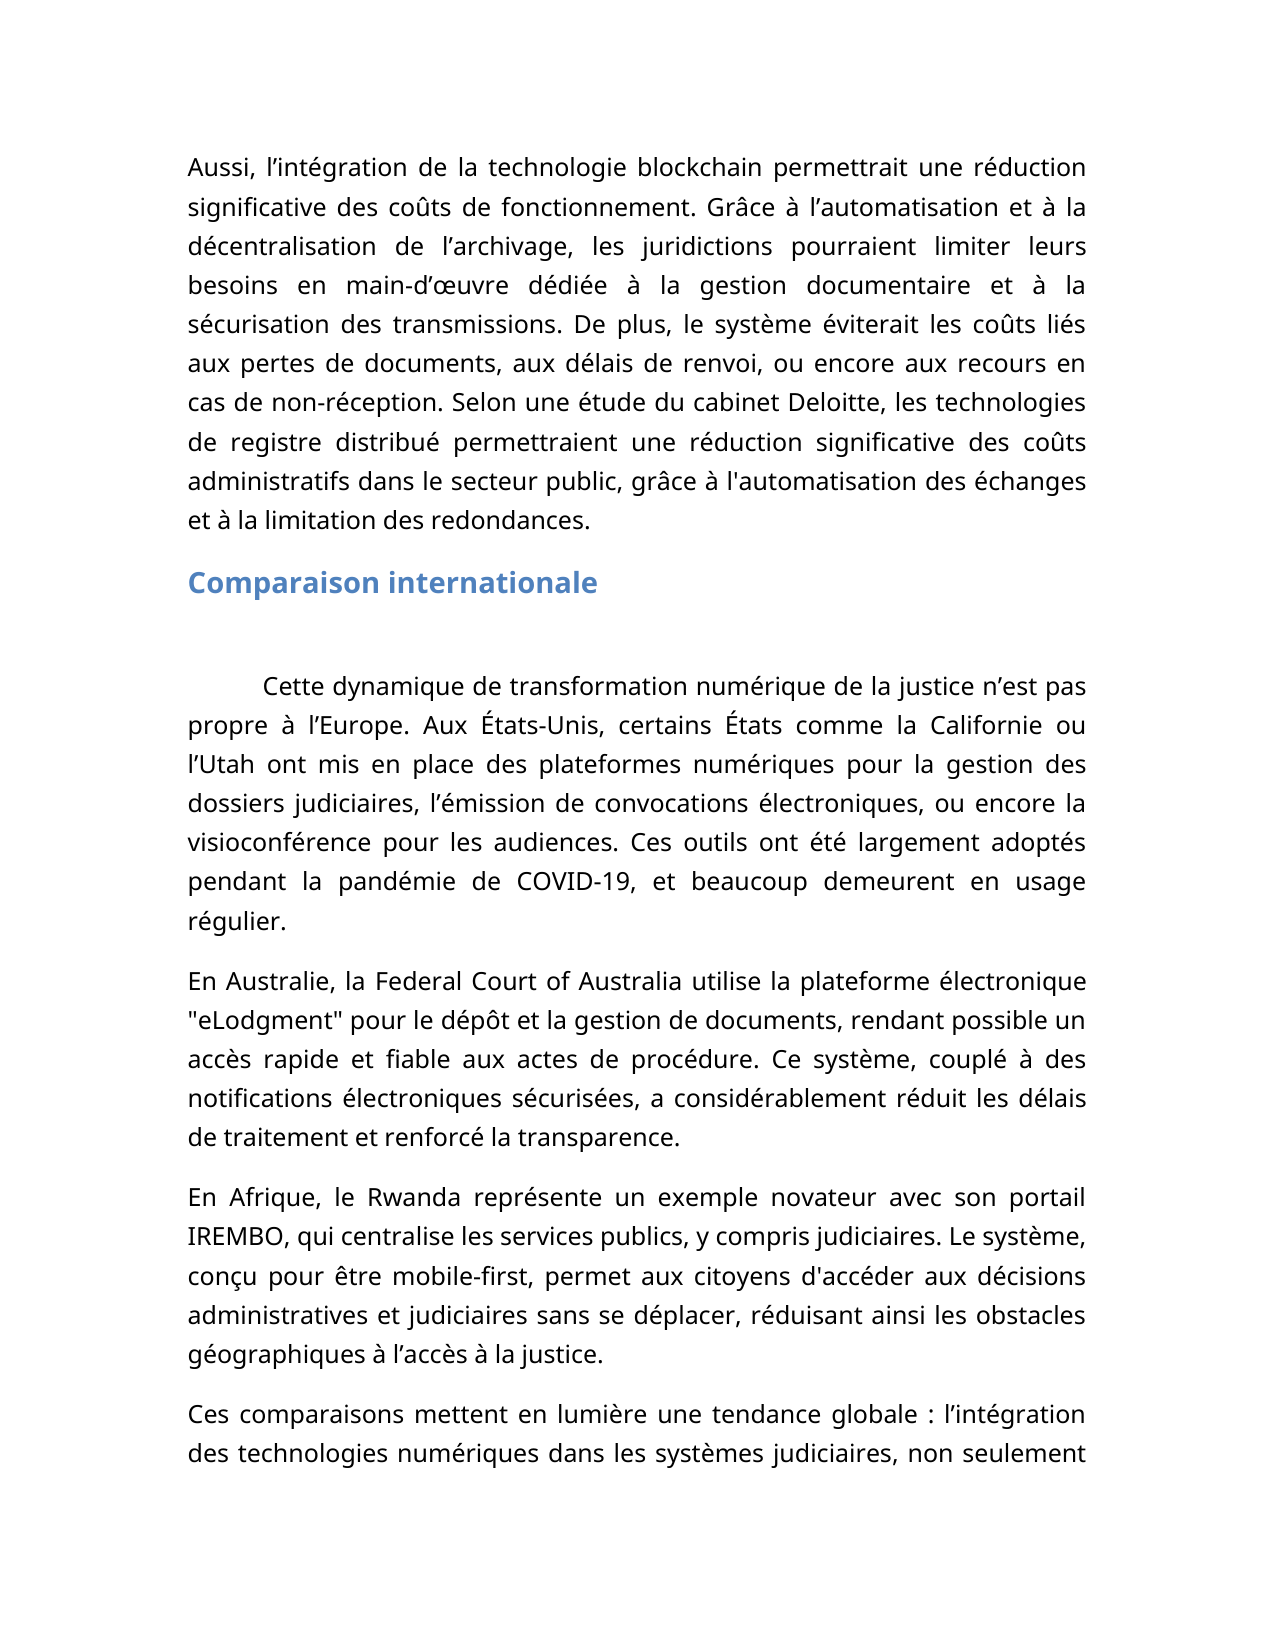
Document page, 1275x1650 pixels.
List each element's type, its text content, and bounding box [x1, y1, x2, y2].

text En Australie, la Federal Court of Australia utilise la plateforme électronique "eLodgment" pour le dépôt et la gestion de documents, rendant possible un accès rapide et fiable aux actes de procédure. Ce système, couplé à des notifications électroniques sécurisées, a considérablement réduit les délais de traitement et renforcé la transparence. [187, 963, 1087, 1154]
text En Afrique, le Rwanda représente un exemple novateur avec son portail IREMBO, qui centralise les services publics, y compris judiciaires. Le système, conçu pour être mobile-first, permet aux citoyens d'accéder aux décisions administratives et judiciaires sans se déplacer, réduisant ainsi les obstacles géographiques à l’accès à la justice. [187, 1180, 1087, 1371]
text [187, 1396, 1087, 1470]
text Cette dynamique de transformation numérique de la justice n’est pas propre à l’Europe. Aux États-Unis, certains États comme la Californie ou l’Utah ont mis en place des plateformes numériques pour la gestion des dossiers judiciaires, l’émission de convocations électroniques, ou encore la visioconférence pour les audiences. Ces outils ont été largement adoptés pendant la pandémie de COVID-19, et beaucoup demeurent en usage régulier. [187, 668, 1087, 937]
subtitle Comparaison internationale [187, 562, 1087, 602]
text Aussi, l’intégration de la technologie blockchain permettrait une réduction significative des coûts de fonctionnement. Grâce à l’automatisation et à la décentralisation de l’archivage, les juridictions pourraient limiter leurs besoins en main-d’œuvre dédiée à la gestion documentaire et à la sécurisation des transmissions. De plus, le système éviterait les coûts liés aux pertes de documents, aux délais de renvoi, ou encore aux recours en cas de non-réception. Selon une étude du cabinet Deloitte, les technologies de registre distribué permettraient une réduction significative des coûts administratifs dans le secteur public, grâce à l'automatisation des échanges et à la limitation des redondances. [187, 150, 1087, 537]
